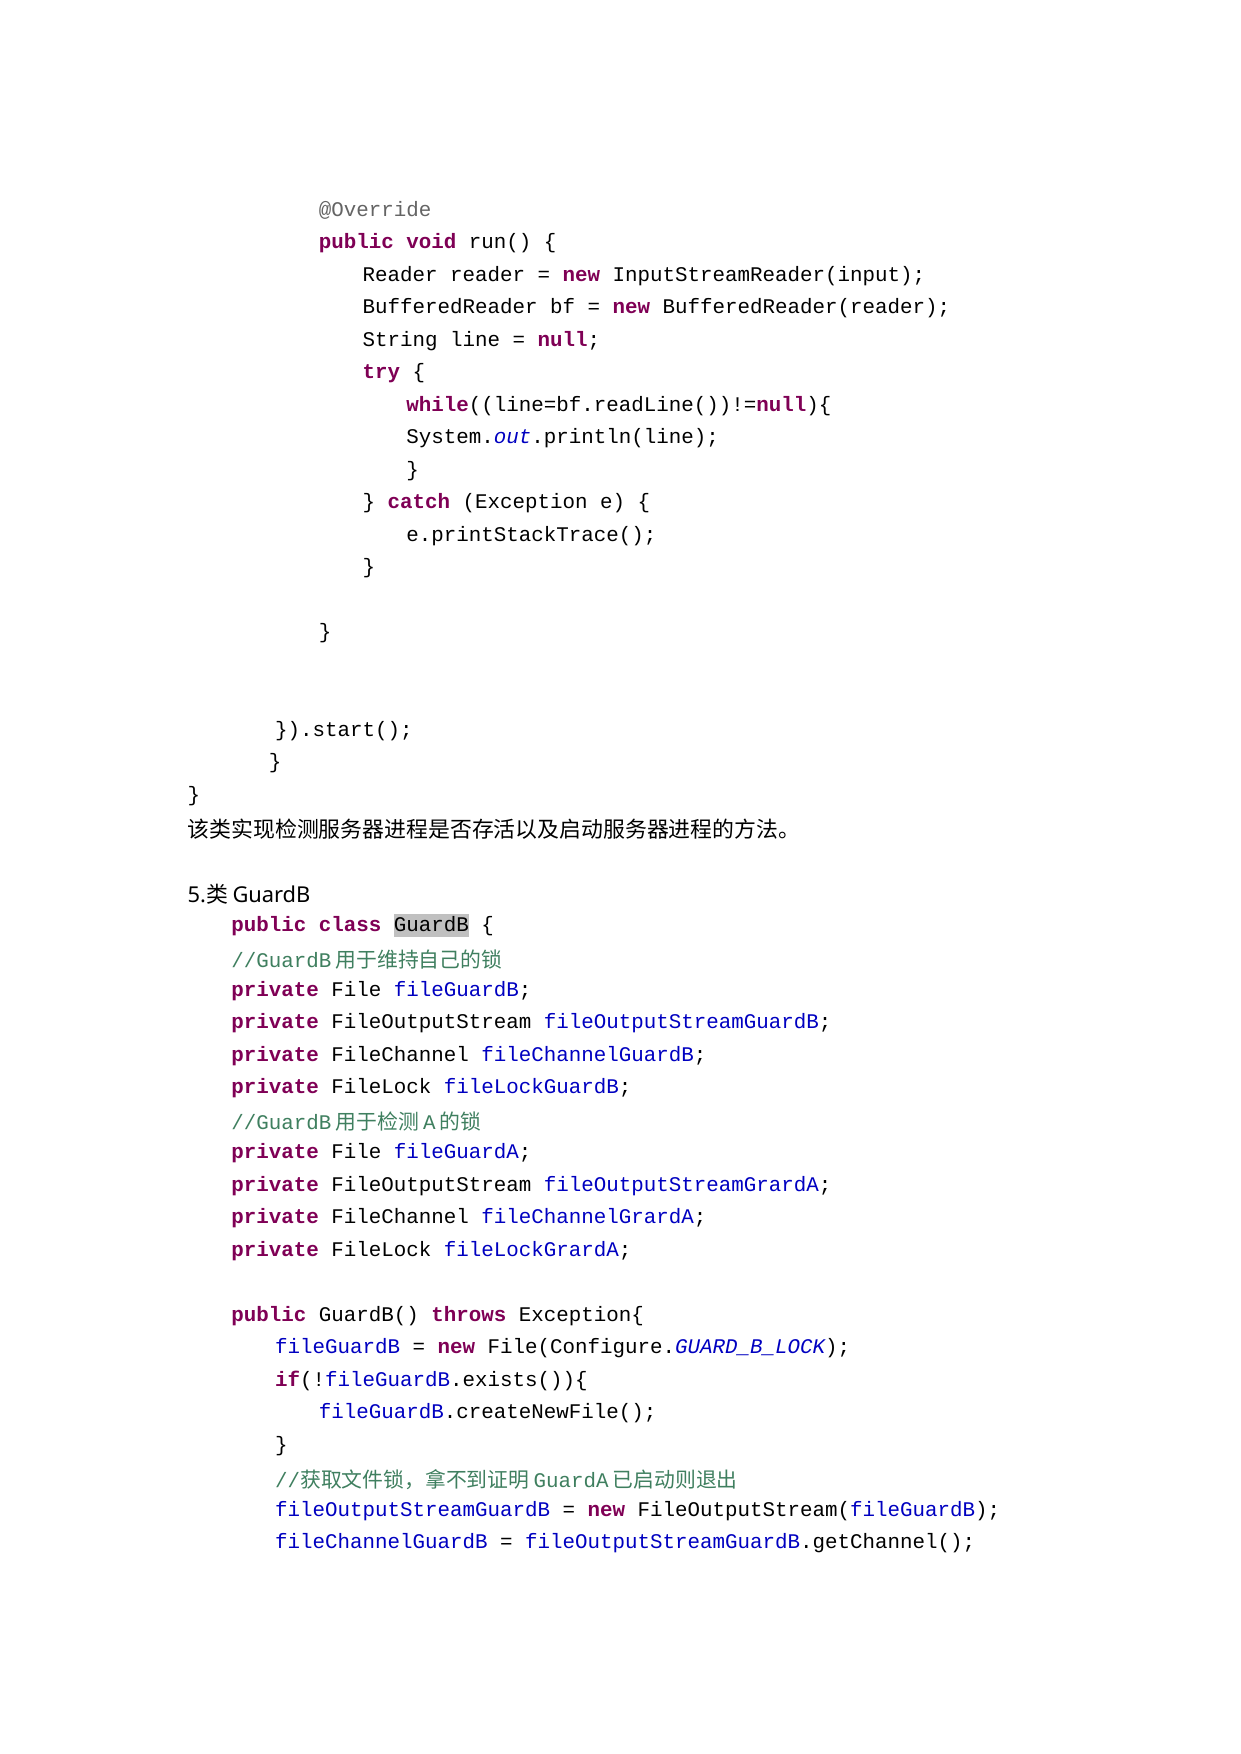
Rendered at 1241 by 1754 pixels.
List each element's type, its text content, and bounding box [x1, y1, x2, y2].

text //获取文件锁，拿不到证明GuardA已启动则退出 [187, 1462, 1053, 1494]
text public class GuardB { [187, 909, 1053, 942]
text while((line=bf.readLine())!=null){ [187, 389, 1053, 422]
text private FileOutputStream fileOutputStreamGuardB; [187, 1007, 1053, 1039]
text String line = null; [187, 324, 1053, 357]
text //GuardB用于检测A的锁 [187, 1104, 1053, 1137]
text } [187, 747, 1053, 779]
text private FileChannel fileChannelGrardA; [187, 1202, 1053, 1234]
text }).start(); [187, 714, 1053, 747]
text } [187, 617, 1053, 649]
text } [187, 1429, 1053, 1462]
text System.out.println(line); [187, 422, 1053, 454]
text fileChannelGuardB = fileOutputStreamGuardB.getChannel(); [187, 1527, 1053, 1559]
text private FileLock fileLockGrardA; [187, 1234, 1053, 1267]
text private File fileGuardA; [187, 1137, 1053, 1169]
text try { [187, 357, 1053, 389]
text e.printStackTrace(); [187, 519, 1053, 552]
text } [187, 454, 1053, 487]
text public GuardB() throws Exception{ [187, 1299, 1053, 1332]
text if(!fileGuardB.exists()){ [187, 1364, 1053, 1397]
text fileGuardB = new File(Configure.GUARD_B_LOCK); [187, 1332, 1053, 1364]
text } [187, 552, 1053, 584]
text 该类实现检测服务器进程是否存活以及启动服务器进程的方法。 [187, 812, 1053, 844]
text private File fileGuardB; [187, 974, 1053, 1007]
text @Override [187, 194, 1053, 227]
text public void run() { [187, 227, 1053, 259]
text private FileChannel fileChannelGuardB; [187, 1039, 1053, 1072]
text } catch (Exception e) { [187, 487, 1053, 519]
text 5.类GuardB [187, 877, 1053, 909]
text private FileOutputStream fileOutputStreamGrardA; [187, 1169, 1053, 1202]
text private FileLock fileLockGuardB; [187, 1072, 1053, 1104]
text fileGuardB.createNewFile(); [187, 1397, 1053, 1429]
text Reader reader = new InputStreamReader(input); [187, 259, 1053, 292]
text fileOutputStreamGuardB = new FileOutputStream(fileGuardB); [187, 1494, 1053, 1527]
text //GuardB用于维持自己的锁 [187, 942, 1053, 974]
text BufferedReader bf = new BufferedReader(reader); [187, 292, 1053, 324]
text } [187, 779, 1053, 812]
